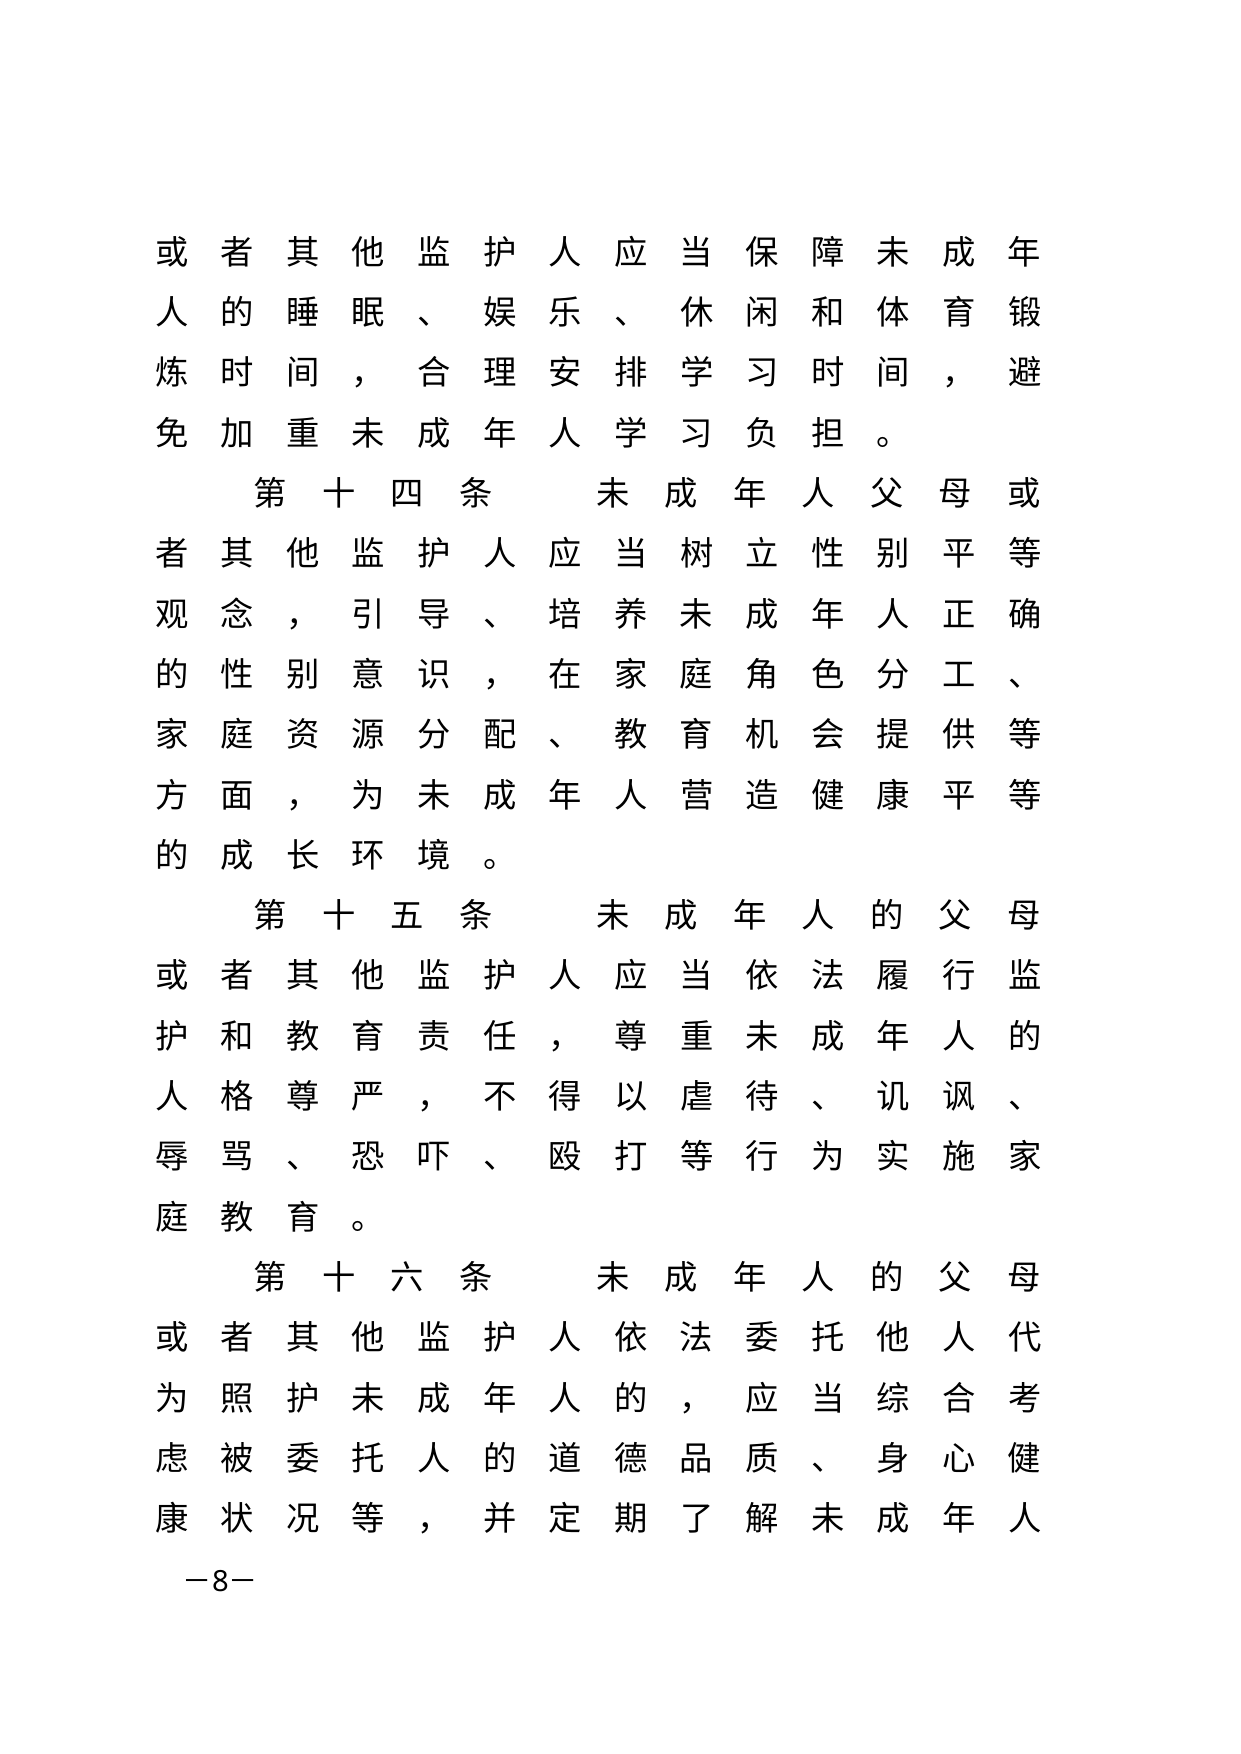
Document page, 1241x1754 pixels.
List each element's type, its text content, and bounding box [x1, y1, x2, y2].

text 第十六条 未成年人的父母或者其他监护人依法委托他人代为照护未成年人的，应当综合考虑被委托人的道德品质、身心健康状况等，并定期了解未成年人学习、生活情况和心理状况，与被委托人共同履行家庭教育责任。 [155, 1245, 1073, 1546]
text 第十三条 未成年人的父母或者其他监护人应当保障未成年人的睡眠、娱乐、休闲和体育锻炼时间，合理安排学习时间，避免加重未成年人学习负担。 [155, 219, 1073, 461]
text 第十四条 未成年人父母或者其他监护人应当树立性别平等观念，引导、培养未成年人正确的性别意识，在家庭角色分工、家庭资源分配、教育机会提供等方面，为未成年人营造健康平等的成长环境。 [155, 461, 1073, 883]
text 第十五条 未成年人的父母或者其他监护人应当依法履行监护和教育责任，尊重未成年人的人格尊严，不得以虐待、讥讽、辱骂、恐吓、殴打等行为实施家庭教育。 [155, 883, 1073, 1245]
